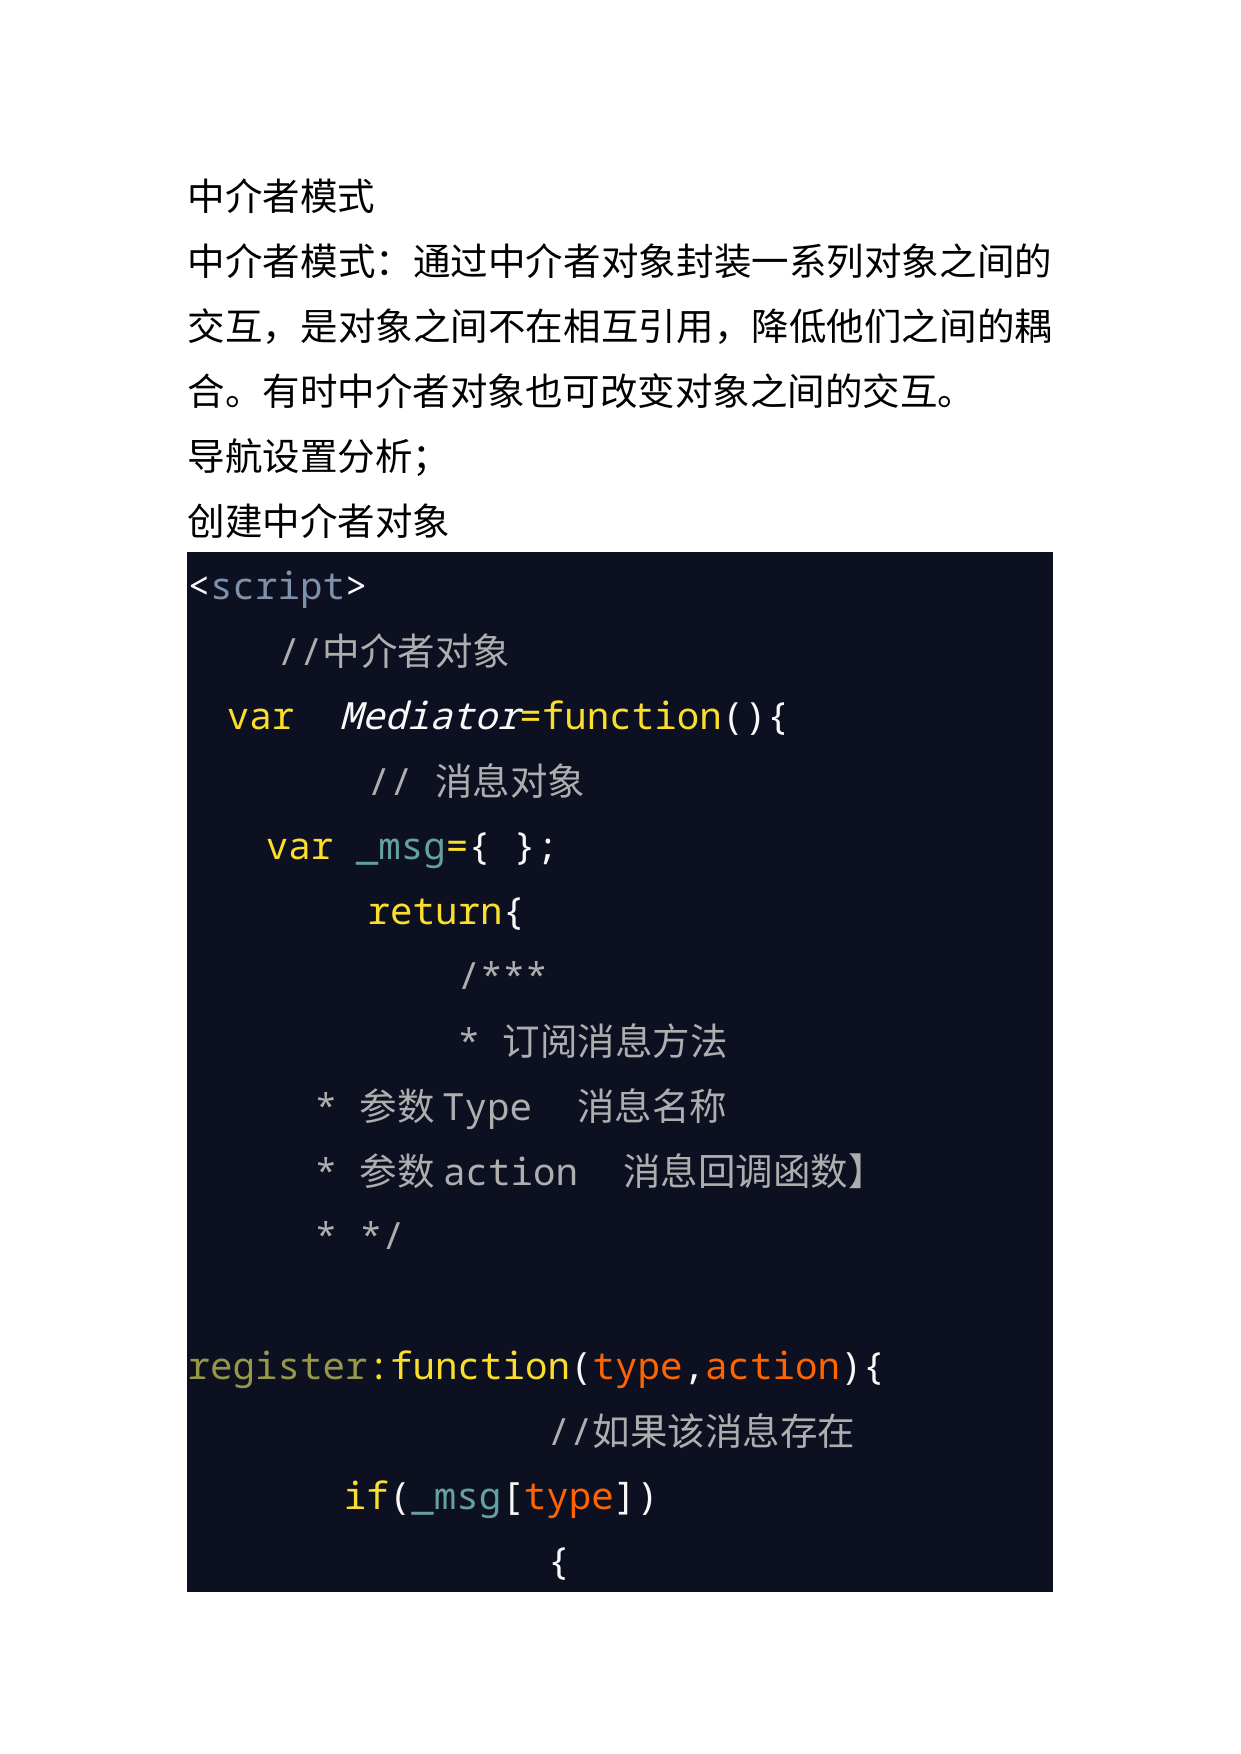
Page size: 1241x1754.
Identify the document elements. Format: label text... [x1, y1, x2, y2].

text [187, 552, 1053, 1592]
text 导航设置分析； [187, 422, 1053, 487]
text 中介者模式 [187, 162, 1053, 227]
text 中介者模式：通过中介者对象封装一系列对象之间的交互，是对象之间不在相互引用，降低他们之间的耦合。有时中介者对象也可改变对象之间的交互。 [187, 227, 1053, 422]
text 创建中介者对象 [187, 487, 1053, 552]
